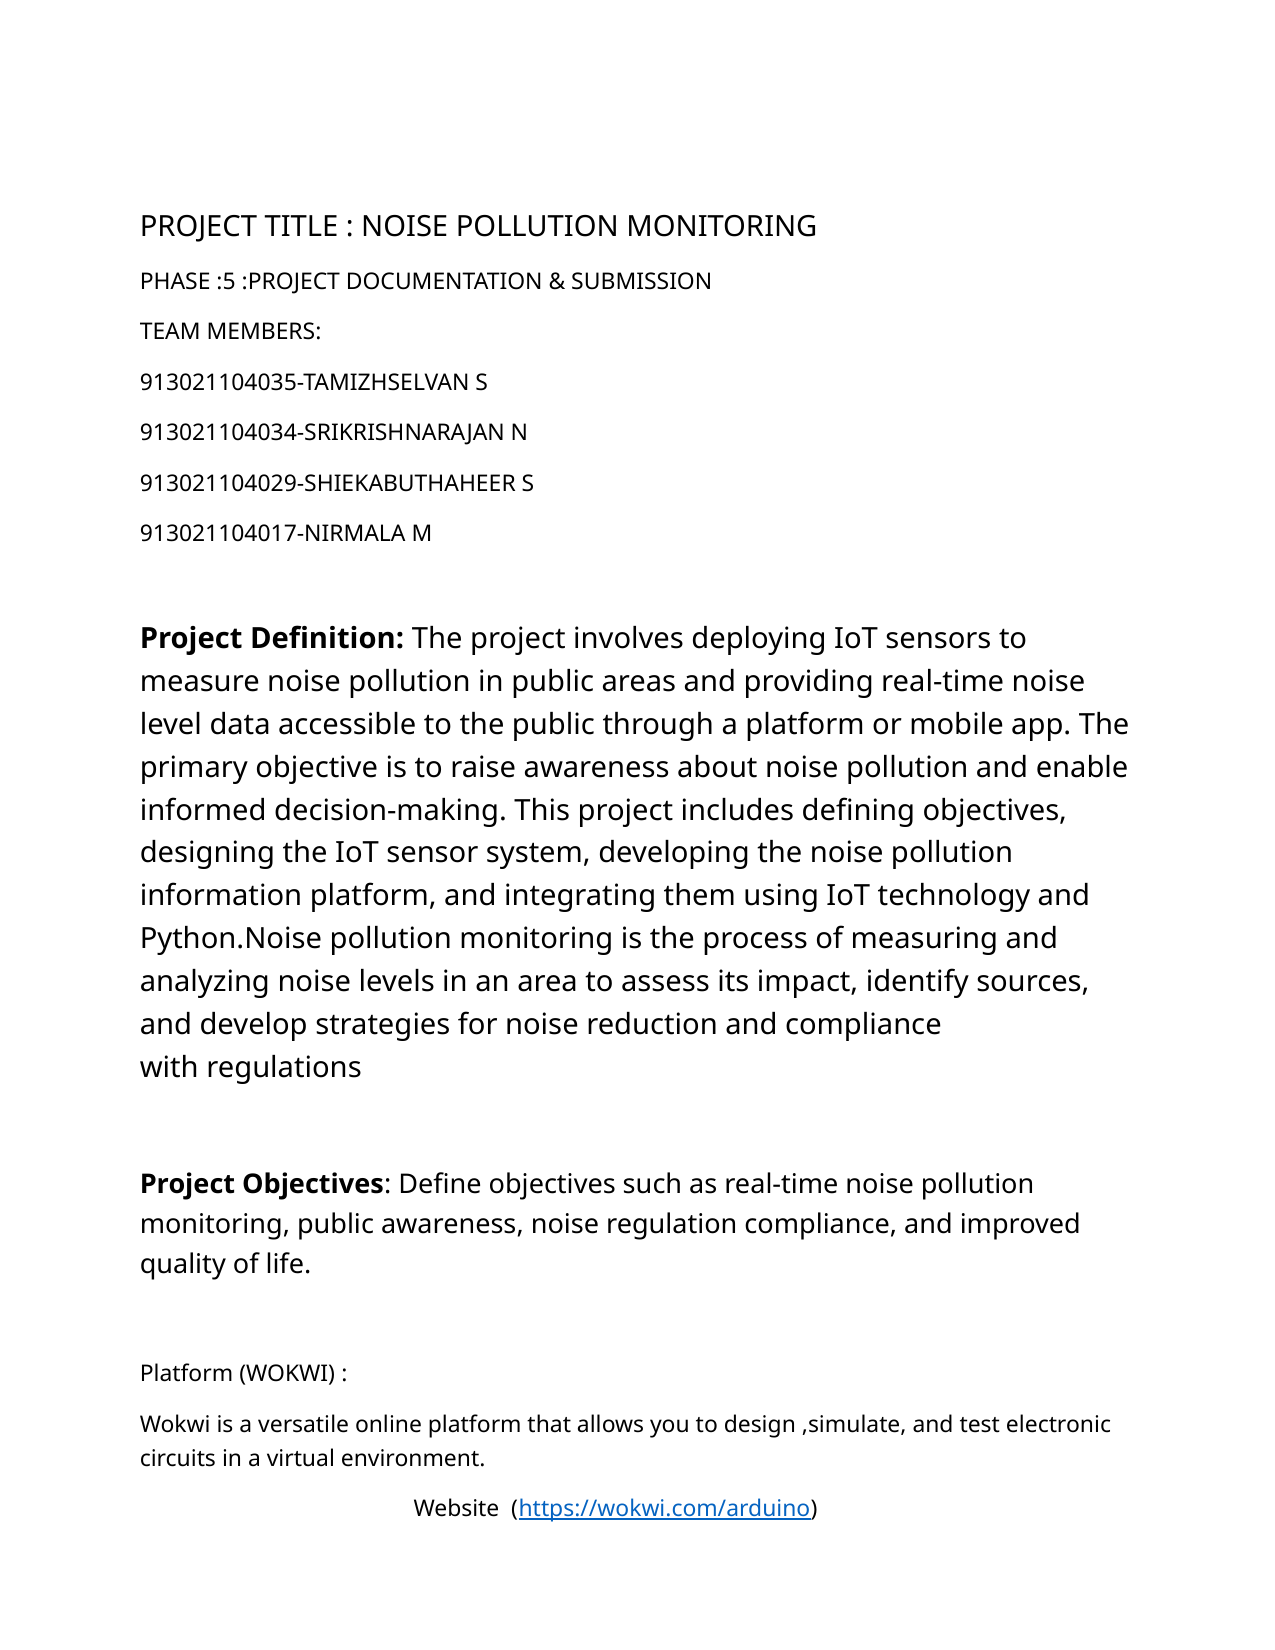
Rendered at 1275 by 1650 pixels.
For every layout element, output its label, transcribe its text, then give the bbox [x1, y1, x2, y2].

text 913021104029-SHIEKABUTHAHEER S [139, 466, 1139, 498]
text PROJECT TITLE : NOISE POLLUTION MONITORING [139, 205, 1139, 245]
text Wokwi is a versatile online platform that allows you to design ,simulate, and test electronic circuits in a virtual environment. [139, 1408, 1139, 1473]
text 913021104035-TAMIZHSELVAN S [139, 366, 1139, 397]
text PHASE :5 :PROJECT DOCUMENTATION & SUBMISSION [139, 265, 1139, 296]
text Project Definition: The project involves deploying IoT sensors to measure noise pollution in public areas and providing real-time noise level data accessible to the public through a platform or mobile app. The primary objective is to raise awareness about noise pollution and enable informed decision-making. This project includes defining objectives, designing the IoT sensor system, developing the noise pollution information platform, and integrating them using IoT technology and Python.Noise pollution monitoring is the process of measuring and analyzing noise levels in an area to assess its impact, identify sources, and develop strategies for noise reduction and compliance with regulations [139, 618, 1139, 1086]
text Website (https://wokwi.com/arduino) [139, 1492, 1139, 1523]
text 913021104017-NIRMALA M [139, 517, 1139, 548]
text Project Objectives: Define objectives such as real-time noise pollution monitoring, public awareness, noise regulation compliance, and improved quality of life. [139, 1165, 1139, 1281]
text Platform (WOKWI) : [139, 1357, 1139, 1388]
text TEAM MEMBERS: [139, 315, 1139, 346]
text 913021104034-SRIKRISHNARAJAN N [139, 416, 1139, 447]
